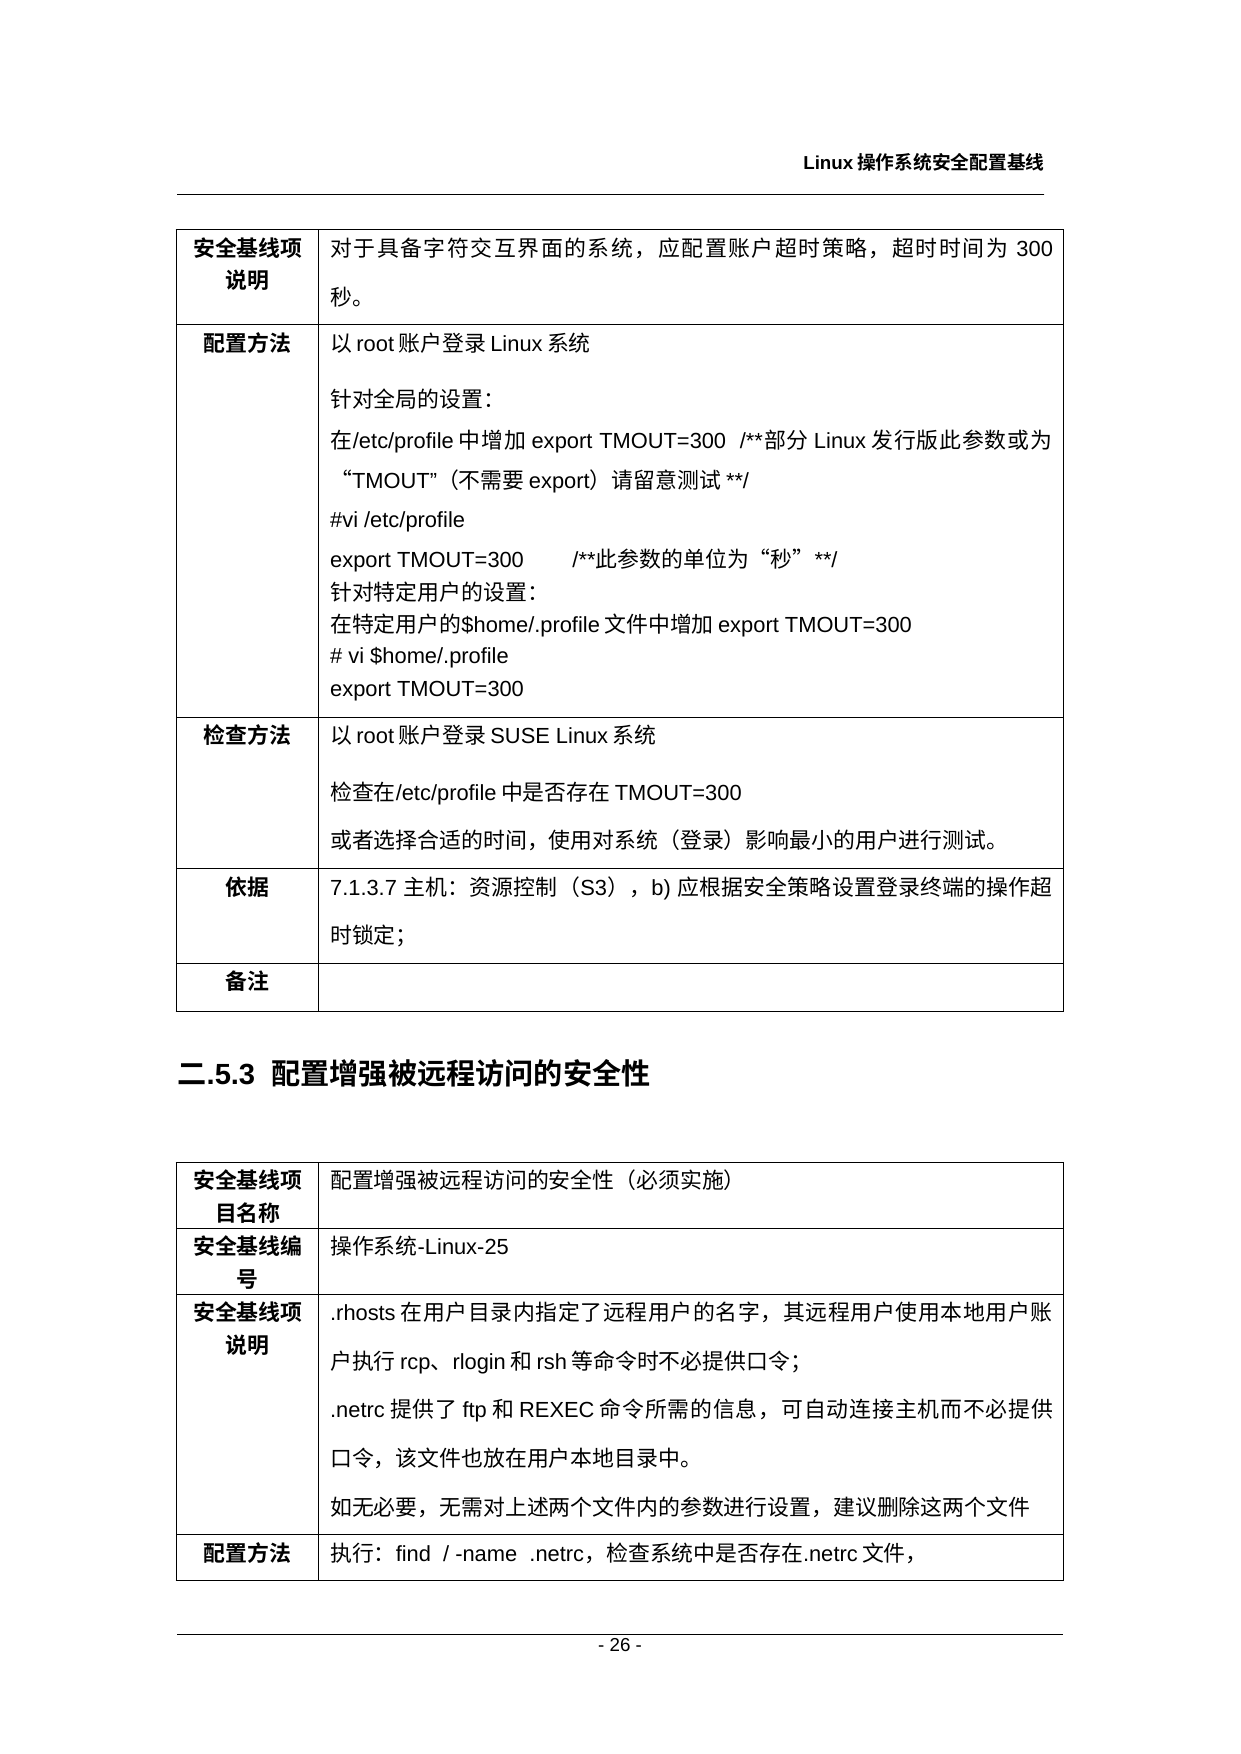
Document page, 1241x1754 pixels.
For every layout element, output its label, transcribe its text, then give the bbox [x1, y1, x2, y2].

table_cell 检查方法 [177, 718, 318, 868]
table_cell 安全基线项说明 [177, 1295, 318, 1534]
table_cell 配置方法 [177, 1535, 318, 1580]
table_cell 配置方法 [177, 325, 318, 717]
table_header 配置增强被远程访问的安全性（必须实施） [319, 1163, 1063, 1228]
table_cell [319, 964, 1063, 1011]
table_cell 以root账户登录Linux系统 针对全局的设置： 在/etc/profile中增加export TMOUT=300 /**部分Linux发行版此参数或为“TMOUT”（不需要export）请留意测试 **/ #vi /etc/profile export TMOUT=300 /**此参数的单位为“秒”**/ 针对特定用户的设置： 在特定用户的$home/.profile文件中增加export TMOUT=300 # vi $home/.profile export TMOUT=300 [319, 325, 1063, 717]
table_header 安全基线项目名称 [177, 1163, 318, 1228]
text 配置增强被远程访问的安全性 [177, 1039, 1063, 1104]
table_cell 7.1.3.7 主机：资源控制（S3），b) 应根据安全策略设置登录终端的操作超时锁定； [319, 869, 1063, 963]
table_cell .rhosts在用户目录内指定了远程用户的名字，其远程用户使用本地用户账户执行rcp、rlogin和rsh等命令时不必提供口令； .netrc提供了ftp和REXEC命令所需的信息，可自动连接主机而不必提供口令，该文件也放在用户本地目录中。 如无必要，无需对上述两个文件内的参数进行设置，建议删除这两个文件 [319, 1295, 1063, 1534]
table_cell 安全基线编号 [177, 1229, 318, 1294]
table_cell 操作系统-Linux-25 [319, 1229, 1063, 1294]
table_cell 以root账户登录SUSE Linux系统 检查在/etc/profile中是否存在TMOUT=300 或者选择合适的时间，使用对系统（登录）影响最小的用户进行测试。 [319, 718, 1063, 868]
table_cell 依据 [177, 869, 318, 963]
table_cell 对于具备字符交互界面的系统，应配置账户超时策略，超时时间为300秒。 [319, 230, 1063, 324]
table_cell 备注 [177, 964, 318, 1011]
table_cell 安全基线项说明 [177, 230, 318, 324]
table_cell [319, 1535, 1063, 1580]
